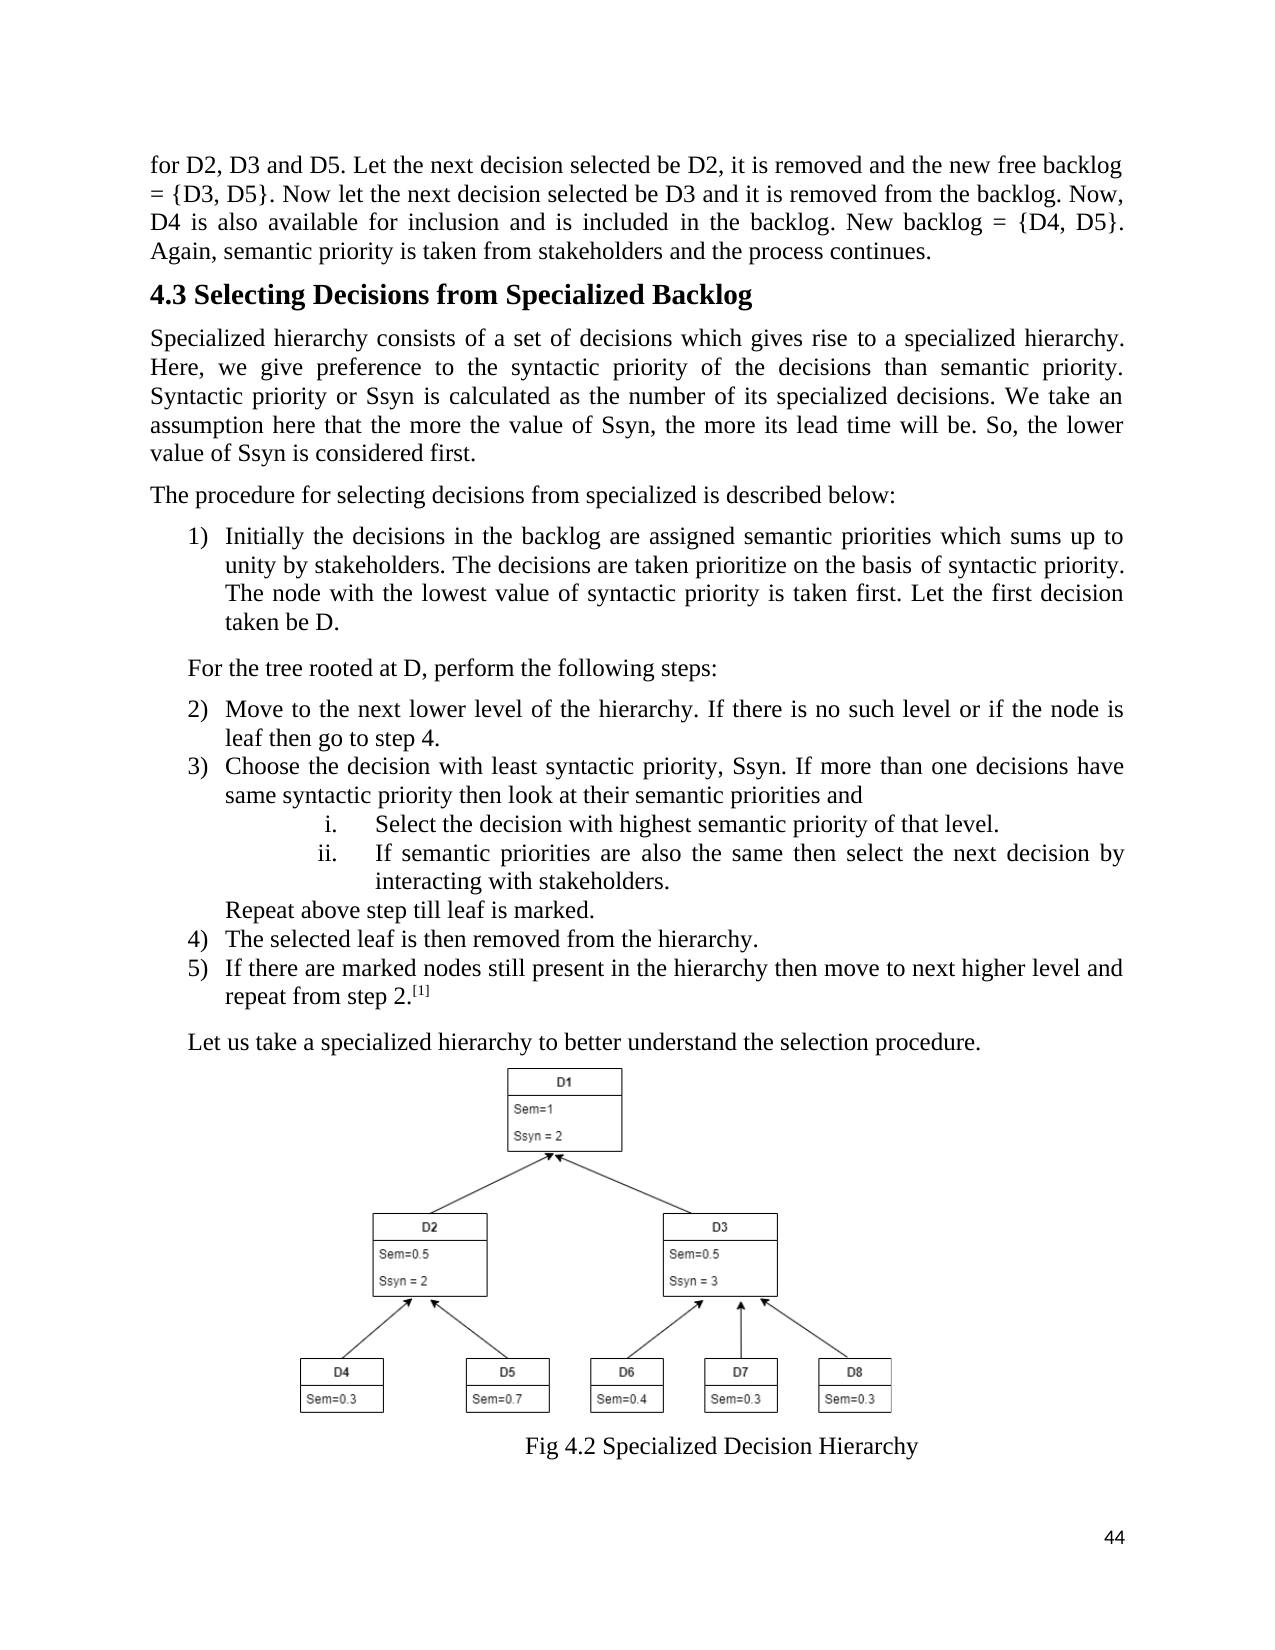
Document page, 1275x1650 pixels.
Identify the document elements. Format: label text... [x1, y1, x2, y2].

text Repeat above step till leaf is marked. [225, 895, 1125, 924]
list If semantic priorities are also the same then select the next decision by interacting with stakeholders. [337, 838, 1125, 895]
text Let us take a specialized hierarchy to better understand the selection procedure. [187, 1027, 1125, 1056]
list The selected leaf is then removed from the hierarchy. [187, 924, 1125, 953]
text The procedure for selecting decisions from specialized is described below: [150, 480, 1125, 508]
text Fig 4.2 Specialized Decision Hierarchy [487, 1431, 1125, 1460]
text For the tree rooted at D, perform the following steps: [187, 653, 1125, 681]
list If there are marked nodes still present in the hierarchy then move to next higher level and repeat from step 2.[1] [187, 953, 1125, 1010]
list Initially the decisions in the backlog are assigned semantic priorities which sums up to unity by stakeholders. The decisions are taken prioritize on the basis of syntactic priority. The node with the lowest value of syntactic priority is taken first. Let the first decision taken be D. [187, 521, 1125, 636]
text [150, 150, 1125, 265]
picture [300, 1068, 892, 1416]
text 4.3 Selecting Decisions from Specialized Backlog [150, 277, 1125, 311]
list Move to the next lower level of the hierarchy. If there is no such level or if the node is leaf then go to step 4. [187, 694, 1125, 751]
list Select the decision with highest semantic priority of that level. [337, 809, 1125, 838]
list Choose the decision with least syntactic priority, Ssyn. If more than one decisions have same syntactic priority then look at their semantic priorities and [187, 751, 1125, 809]
text Specialized hierarchy consists of a set of decisions which gives rise to a specialized hierarchy. Here, we give preference to the syntactic priority of the decisions than semantic priority. Syntactic priority or Ssyn is calculated as the number of its specialized decisions. We take an assumption here that the more the value of Ssyn, the more its lead time will be. So, the lower value of Ssyn is considered first. [150, 323, 1125, 467]
